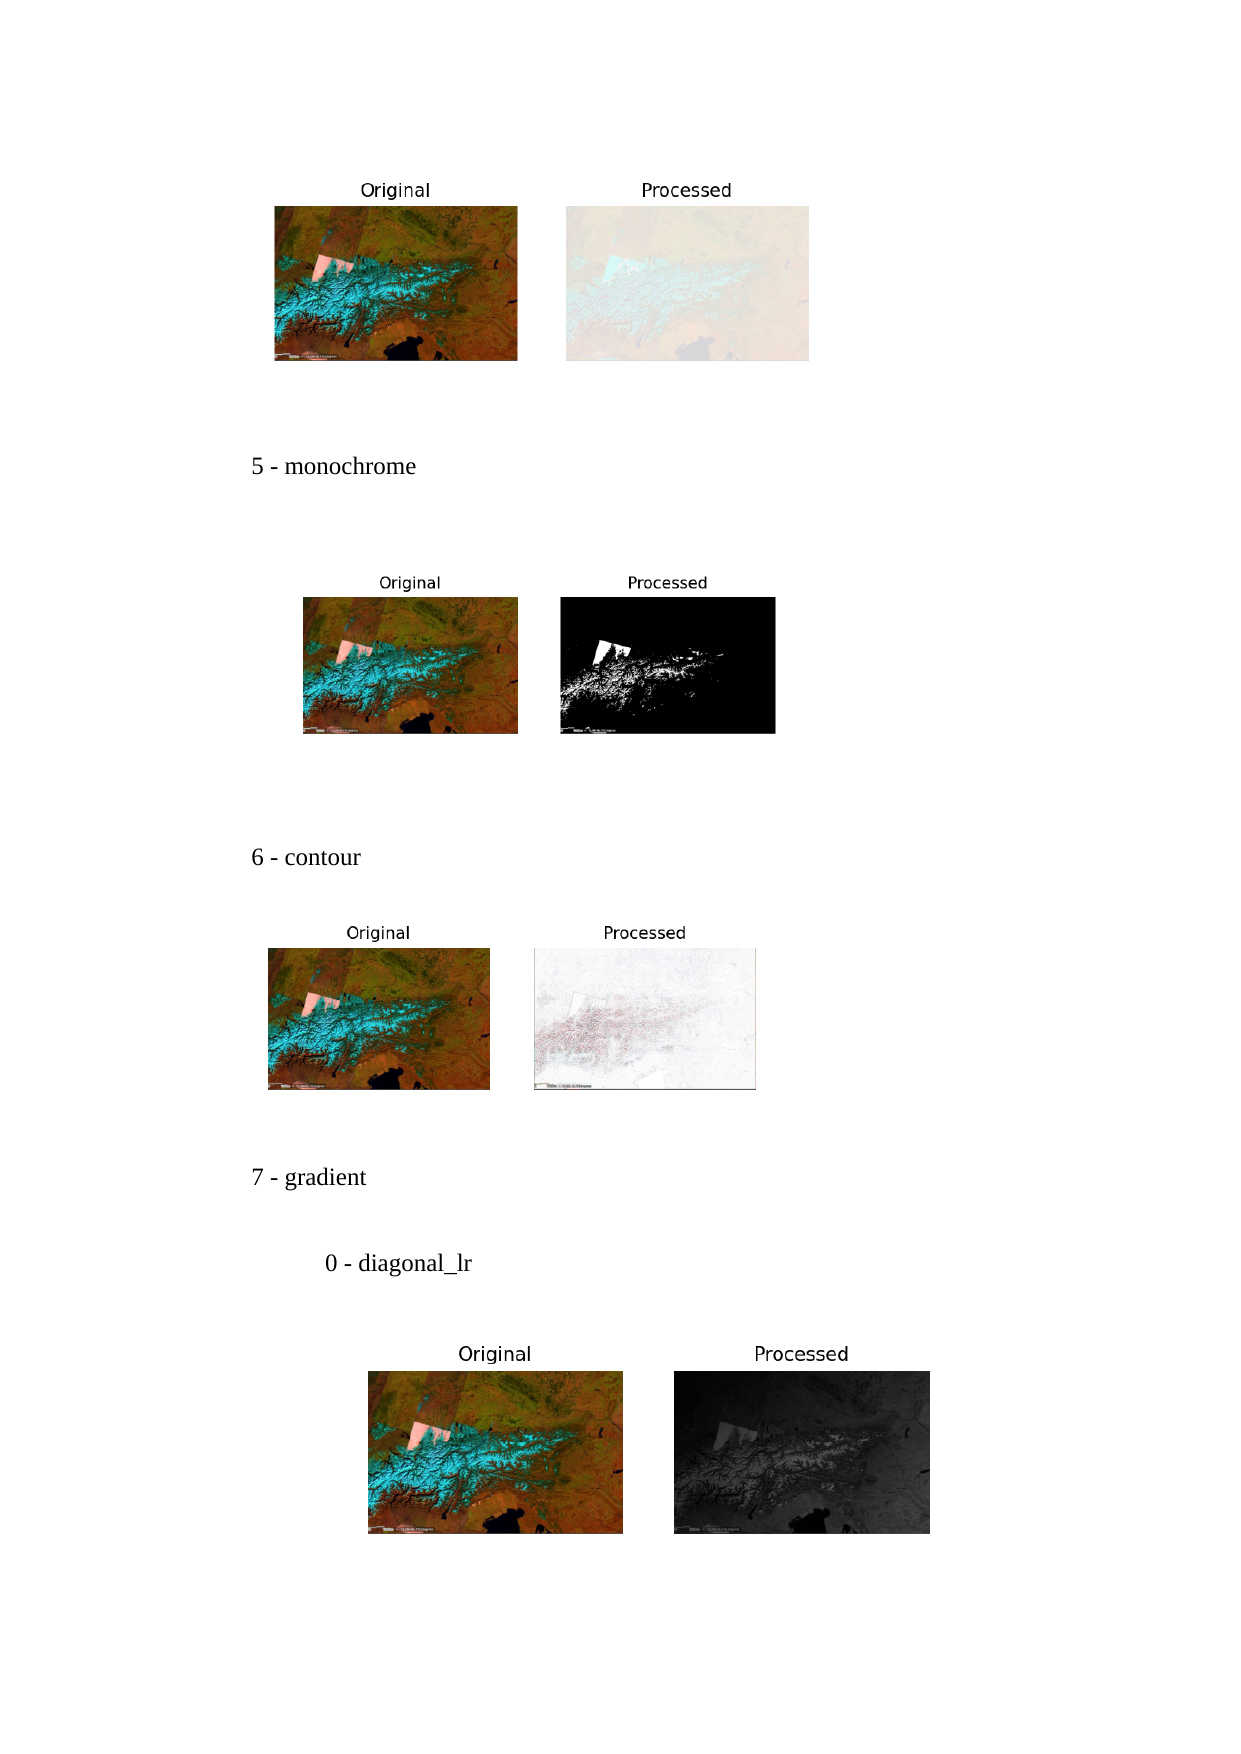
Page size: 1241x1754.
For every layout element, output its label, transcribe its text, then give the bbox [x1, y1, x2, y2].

picture [251, 509, 801, 813]
picture [251, 118, 834, 422]
text 6 - contour [251, 842, 1122, 871]
text 5 - monochrome [251, 451, 1122, 480]
text 7 - gradient [251, 1162, 1122, 1190]
picture [324, 1306, 939, 1605]
picture [251, 899, 792, 1133]
text 0 - diagonal_lr [325, 1219, 1122, 1277]
